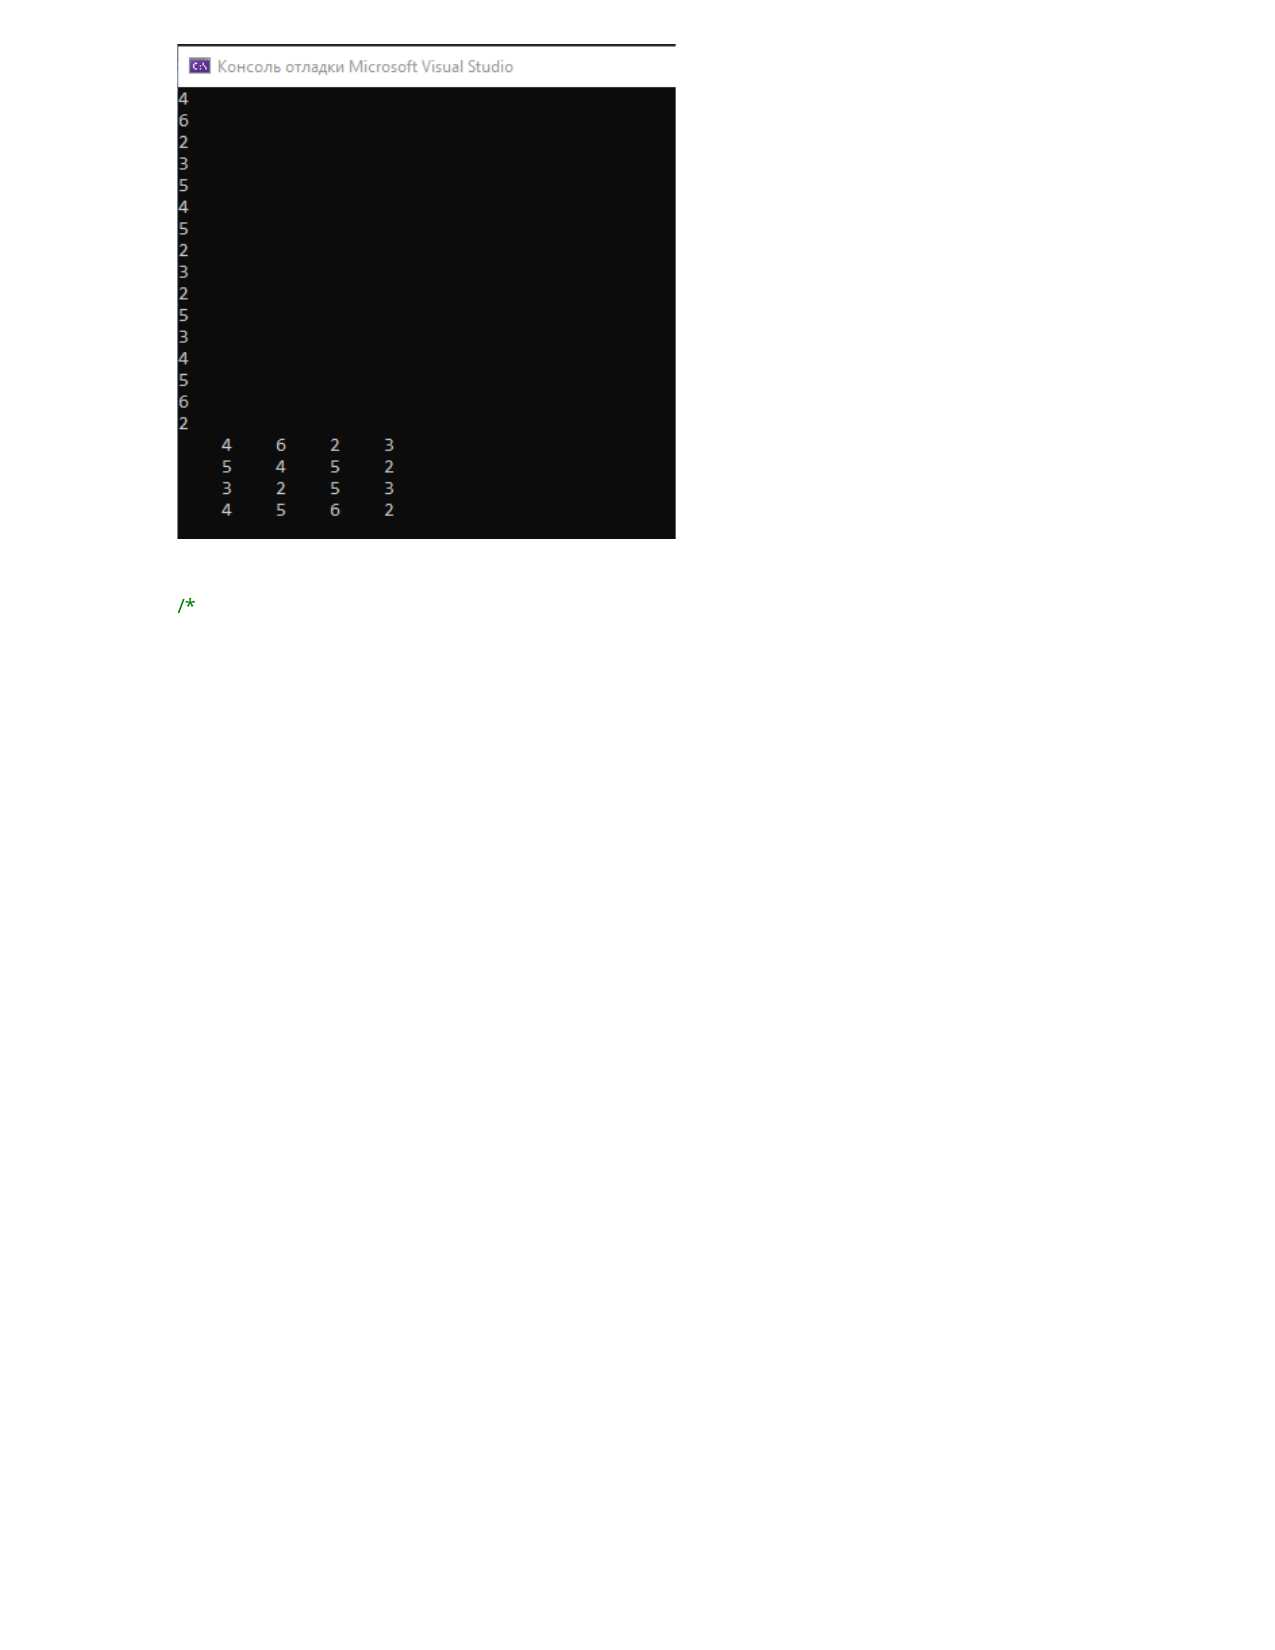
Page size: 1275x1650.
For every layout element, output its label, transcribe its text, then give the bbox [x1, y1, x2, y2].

picture [177, 44, 676, 539]
text /* [177, 593, 1186, 620]
